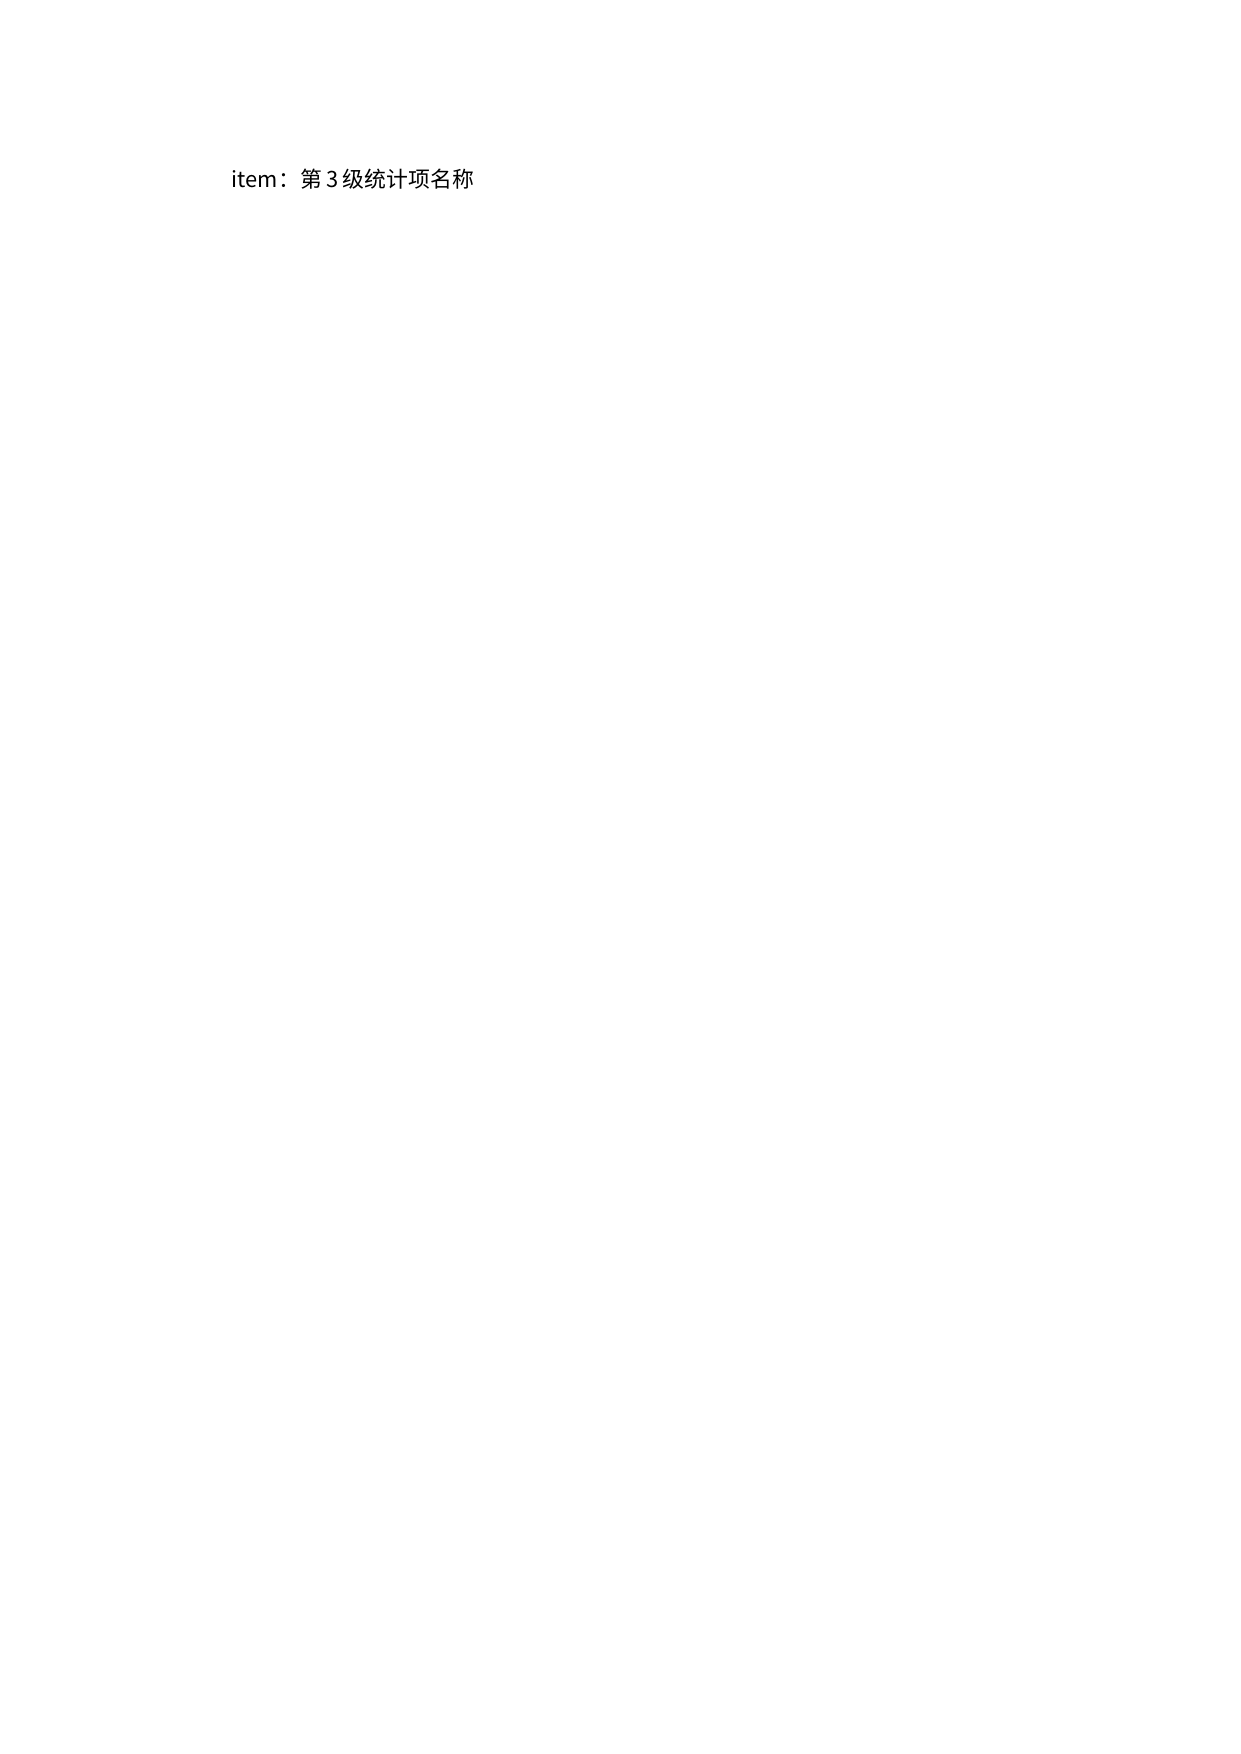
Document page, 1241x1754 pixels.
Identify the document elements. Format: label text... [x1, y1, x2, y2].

list item：第3级统计项名称 [187, 162, 1053, 194]
